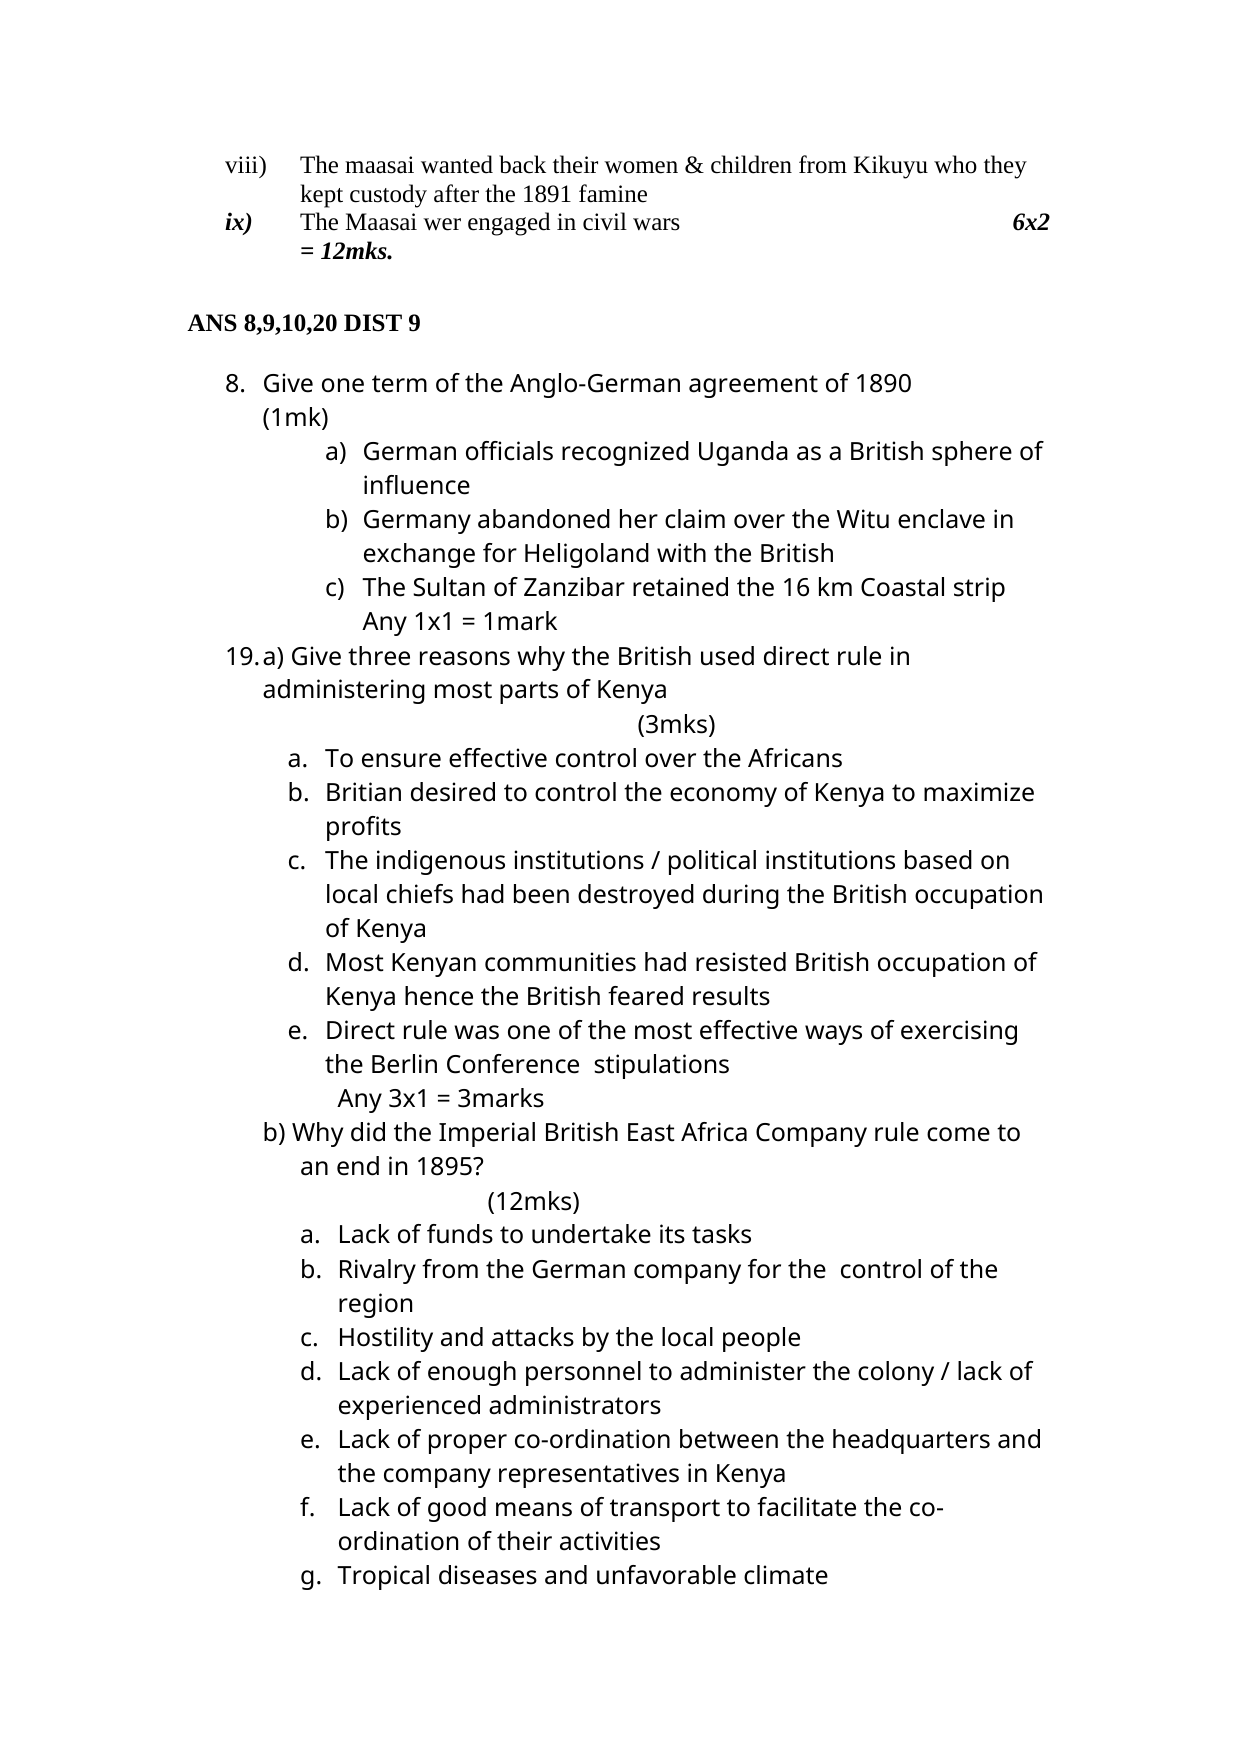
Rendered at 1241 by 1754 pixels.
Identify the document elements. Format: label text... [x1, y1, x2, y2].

list Hostility and attacks by the local people [300, 1319, 1053, 1353]
text ANS 8,9,10,20 DIST 9 [187, 308, 1053, 337]
list Germany abandoned her claim over the Witu enclave in exchange for Heligoland with the British [325, 502, 1053, 570]
list Tropical diseases and unfavorable climate [300, 1558, 1053, 1592]
list The Sultan of Zanzibar retained the 16 km Coastal strip Any 1x1 = 1mark [325, 570, 1053, 638]
list a) Give three reasons why the British used direct rule in administering most parts of Kenya (3mks) [225, 638, 1053, 740]
list Britian desired to control the economy of Kenya to maximize profits [287, 774, 1053, 842]
list To ensure effective control over the Africans [287, 740, 1053, 774]
text b) Why did the Imperial British East Africa Company rule come to an end in 1895? (12mks) [262, 1115, 1053, 1217]
list The Maasai wer engaged in civil wars 6x2 = 12mks. [225, 207, 1053, 265]
list The indigenous institutions / political institutions based on local chiefs had been destroyed during the British occupation of Kenya [287, 842, 1053, 945]
list Lack of enough personnel to administer the colony / lack of experienced administrators [300, 1353, 1053, 1422]
list Lack of proper co-ordination between the headquarters and the company representatives in Kenya [300, 1422, 1053, 1490]
list The maasai wanted back their women & children from Kikuyu who they kept custody after the 1891 famine [225, 150, 1053, 207]
list Direct rule was one of the most effective ways of exercising the Berlin Conference stipulations Any 3x1 = 3marks [287, 1013, 1053, 1115]
list Give one term of the Anglo-German agreement of 1890 (1mk) [225, 366, 1053, 434]
list German officials recognized Uganda as a British sphere of influence [325, 434, 1053, 502]
list Lack of funds to undertake its tasks [300, 1217, 1053, 1251]
list Most Kenyan communities had resisted British occupation of Kenya hence the British feared results [287, 945, 1053, 1013]
list Rivalry from the German company for the control of the region [300, 1251, 1053, 1319]
list Lack of good means of transport to facilitate the co-ordination of their activities [300, 1490, 1053, 1558]
